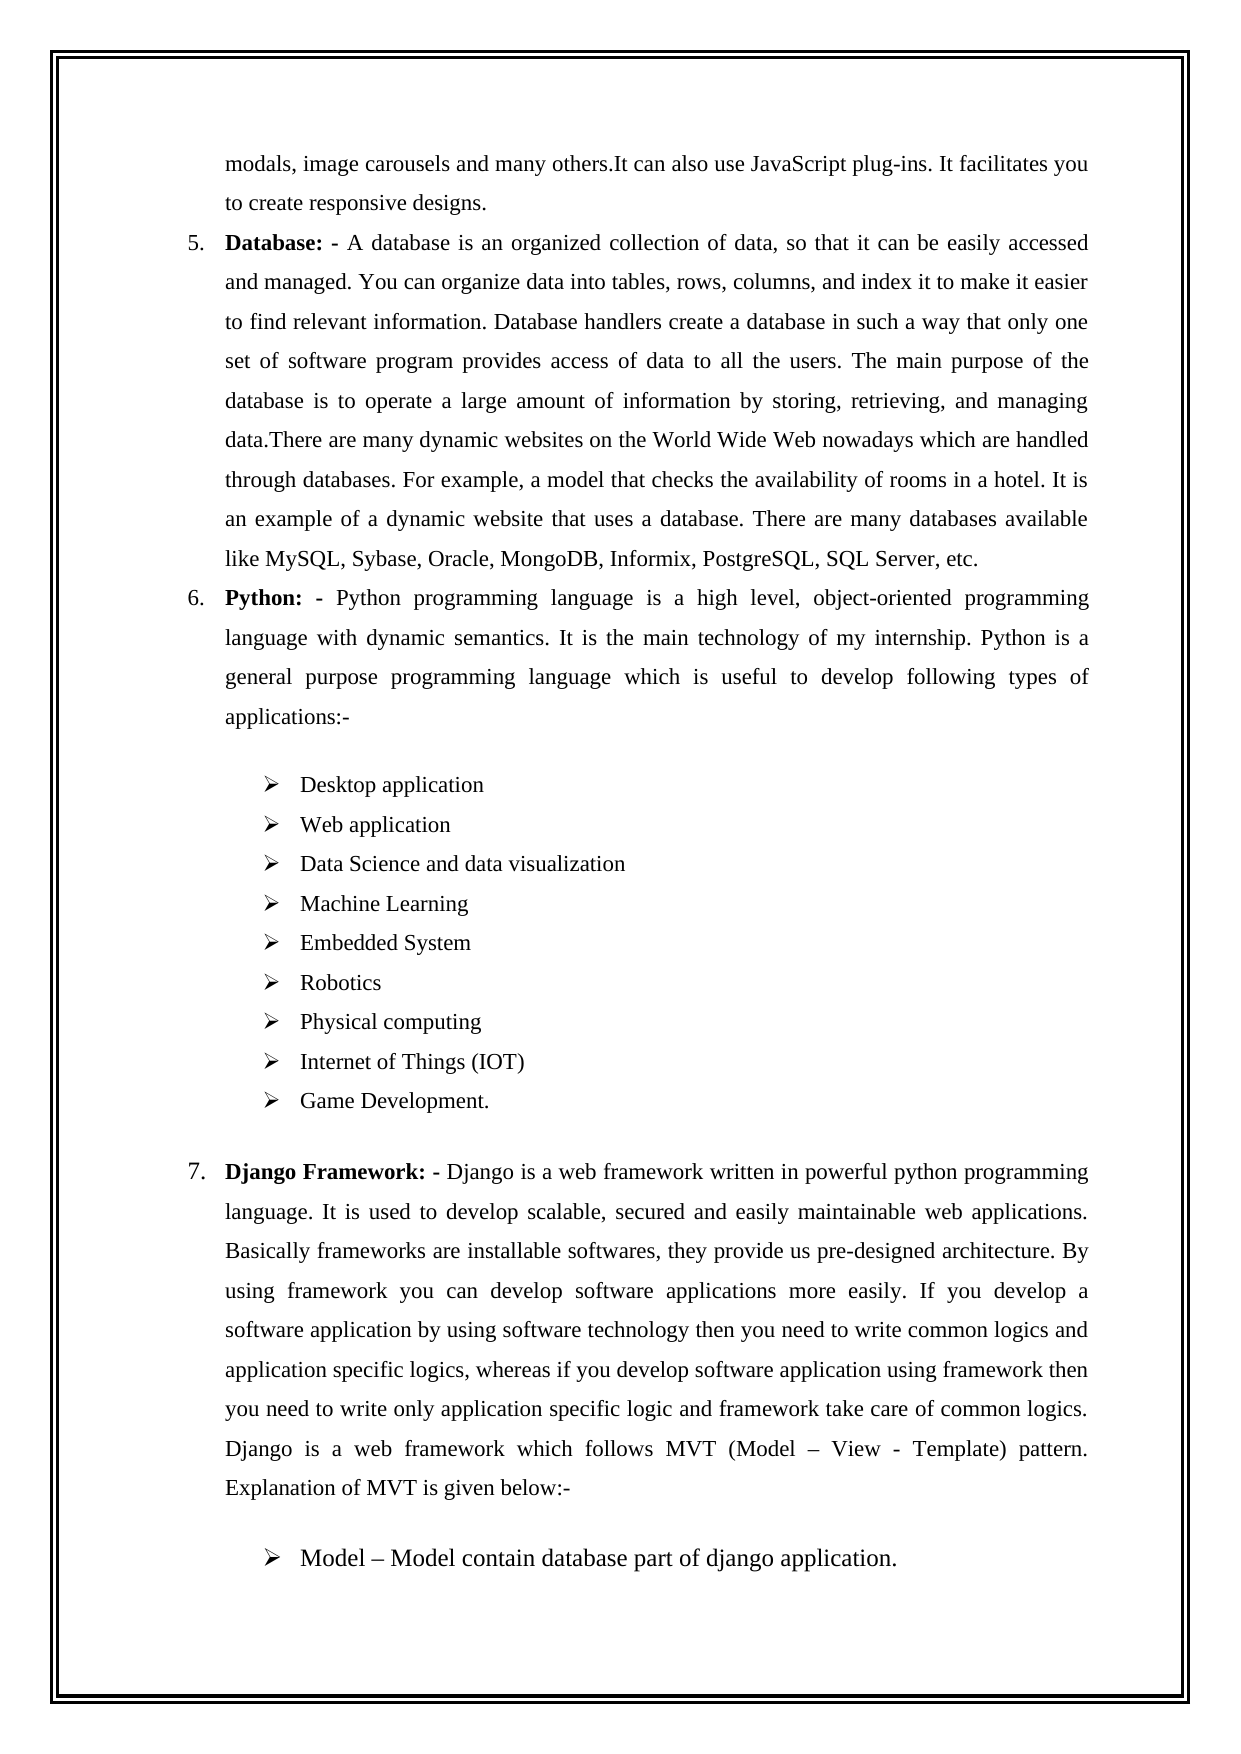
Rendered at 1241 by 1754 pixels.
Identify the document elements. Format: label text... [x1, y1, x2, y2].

list Internet of Things (IOT) [262, 1048, 1090, 1074]
list Django Framework: - Django is a web framework written in powerful python programming language. It is used to develop scalable, secured and easily maintainable web applications. Basically frameworks are installable softwares, they provide us pre-designed architecture. By using framework you can develop software applications more easily. If you develop a software application by using software technology then you need to write common logics and application specific logics, whereas if you develop software application using framework then you need to write only application specific logic and framework take care of common logics. Django is a web framework which follows MVT (Model – View - Template) pattern. Explanation of MVT is given below:- [187, 1156, 1090, 1500]
list Embedded System [262, 929, 1090, 956]
list Physical computing [262, 1008, 1090, 1034]
list Database: - A database is an organized collection of data, so that it can be easily accessed and managed. You can organize data into tables, rows, columns, and index it to make it easier to find relevant information. Database handlers create a database in such a way that only one set of software program provides access of data to all the users. The main purpose of the database is to operate a large amount of information by storing, retrieving, and managing data.There are many dynamic websites on the World Wide Web nowadays which are handled through databases. For example, a model that checks the availability of rooms in a hotel. It is an example of a dynamic website that uses a database. There are many databases available like MySQL, Sybase, Oracle, MongoDB, Informix, PostgreSQL, SQL Server, etc. [187, 229, 1090, 571]
list Desktop application [262, 771, 1090, 798]
list Model – Model contain database part of django application. [262, 1543, 1090, 1571]
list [187, 150, 1090, 216]
list Web application [262, 811, 1090, 837]
list Python: - Python programming language is a high level, object-oriented programming language with dynamic semantics. It is the main technology of my internship. Python is a general purpose programming language which is useful to develop following types of applications:- [187, 584, 1090, 729]
list Data Science and data visualization [262, 850, 1090, 877]
list Robotics [262, 969, 1090, 995]
list Game Development. [262, 1087, 1090, 1113]
list Machine Learning [262, 890, 1090, 916]
